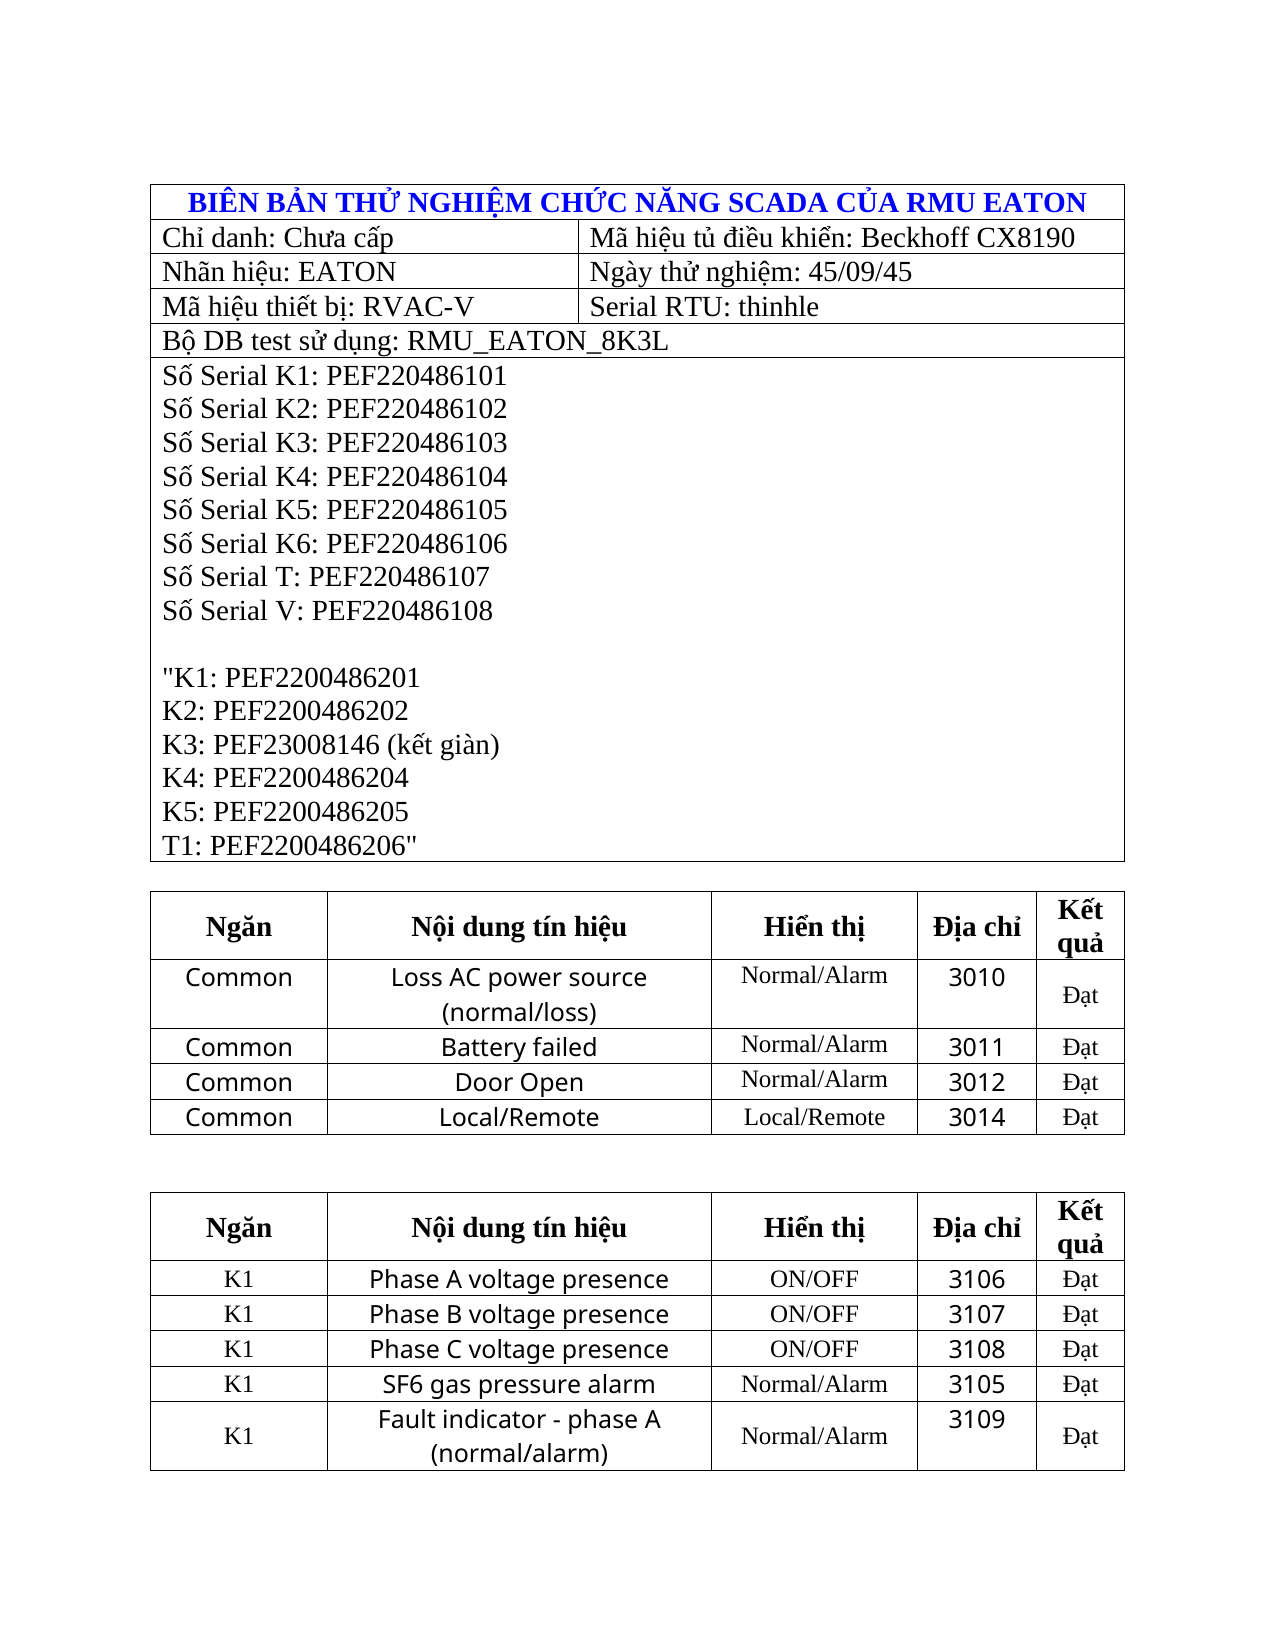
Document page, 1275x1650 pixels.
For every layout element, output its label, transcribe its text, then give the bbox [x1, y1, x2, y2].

table_header Hiển thị [712, 1193, 917, 1260]
table_cell 3011 [918, 1029, 1036, 1063]
table_cell 3106 [918, 1261, 1036, 1295]
table_cell Đạt [1037, 1100, 1124, 1133]
table_cell ON/OFF [712, 1296, 917, 1330]
table_cell Ngày thử nghiệm: 45/09/45 [579, 254, 1124, 288]
table_cell 3105 [918, 1367, 1036, 1401]
table_cell Normal/Alarm [712, 960, 917, 1028]
table_cell 3109 [918, 1402, 1036, 1470]
table_cell Đạt [1037, 1261, 1124, 1295]
table_cell Chỉ danh: Chưa cấp [151, 220, 578, 253]
table_cell K1 [151, 1367, 327, 1401]
table_cell Nhãn hiệu: EATON [151, 254, 578, 288]
table_cell Normal/Alarm [712, 1064, 917, 1098]
table_cell Common [151, 1029, 327, 1063]
table_cell K1 [151, 1296, 327, 1330]
table_cell Loss AC power source (normal/loss) [328, 960, 711, 1028]
table_cell Đạt [1037, 1367, 1124, 1401]
table_cell Mã hiệu tủ điều khiển: Beckhoff CX8190 [579, 220, 1124, 253]
table_cell K1 [151, 1261, 327, 1295]
table_cell Local/Remote [712, 1100, 917, 1133]
table_header Hiển thị [712, 892, 917, 959]
table_header Ngăn [151, 892, 327, 959]
table_cell Đạt [1037, 960, 1124, 1028]
table_cell K1 [151, 1402, 327, 1470]
table_cell Battery failed [328, 1029, 711, 1063]
table_header Kết quả [1037, 892, 1124, 959]
table_cell Common [151, 960, 327, 1028]
table_cell 3014 [918, 1100, 1036, 1133]
table_cell SF6 gas pressure alarm [328, 1367, 711, 1401]
table_cell ON/OFF [712, 1331, 917, 1366]
table_cell Serial RTU: thinhle [579, 289, 1124, 322]
table_cell Fault indicator - phase A (normal/alarm) [328, 1402, 711, 1470]
table_cell 3012 [918, 1064, 1036, 1098]
table_cell Phase B voltage presence [328, 1296, 711, 1330]
table_cell Đạt [1037, 1064, 1124, 1098]
table_cell Đạt [1037, 1029, 1124, 1063]
table_cell Common [151, 1100, 327, 1133]
table_header Địa chỉ [918, 892, 1036, 959]
table_cell Bộ DB test sử dụng: RMU_EATON_8K3L [151, 324, 1124, 357]
table_cell Đạt [1037, 1331, 1124, 1366]
table_cell Số Serial K1: PEF220486101 Số Serial K2: PEF220486102 Số Serial K3: PEF220486103 Số Serial K4: PEF220486104 Số Serial K5: PEF220486105 Số Serial K6: PEF220486106 Số Serial T: PEF220486107 Số Serial V: PEF220486108 "K1: PEF2200486201 K2: PEF2200486202 K3: PEF23008146 (kết giàn) K4: PEF2200486204 K5: PEF2200486205 T1: PEF2200486206" [151, 358, 1124, 861]
table_cell Local/Remote [328, 1100, 711, 1133]
table_cell Đạt [1037, 1296, 1124, 1330]
table_header Kết quả [1037, 1193, 1124, 1260]
table_cell 3010 [918, 960, 1036, 1028]
table_cell Normal/Alarm [712, 1029, 917, 1063]
table_cell Door Open [328, 1064, 711, 1098]
table_header Nội dung tín hiệu [328, 1193, 711, 1260]
table_cell 3108 [918, 1331, 1036, 1366]
table_cell K1 [151, 1331, 327, 1366]
table_cell 3107 [918, 1296, 1036, 1330]
table_header Ngăn [151, 1193, 327, 1260]
table_header Nội dung tín hiệu [328, 892, 711, 959]
table_cell Phase A voltage presence [328, 1261, 711, 1295]
table_cell Common [151, 1064, 327, 1098]
table_cell Mã hiệu thiết bị: RVAC-V [151, 289, 578, 322]
table_cell ON/OFF [712, 1261, 917, 1295]
table_header BIÊN BẢN THỬ NGHIỆM CHỨC NĂNG SCADA CỦA RMU EATON [151, 185, 1124, 219]
table_cell Normal/Alarm [712, 1367, 917, 1401]
table_cell Normal/Alarm [712, 1402, 917, 1470]
table_header Địa chỉ [918, 1193, 1036, 1260]
table_cell Đạt [1037, 1402, 1124, 1470]
table_cell Phase C voltage presence [328, 1331, 711, 1366]
